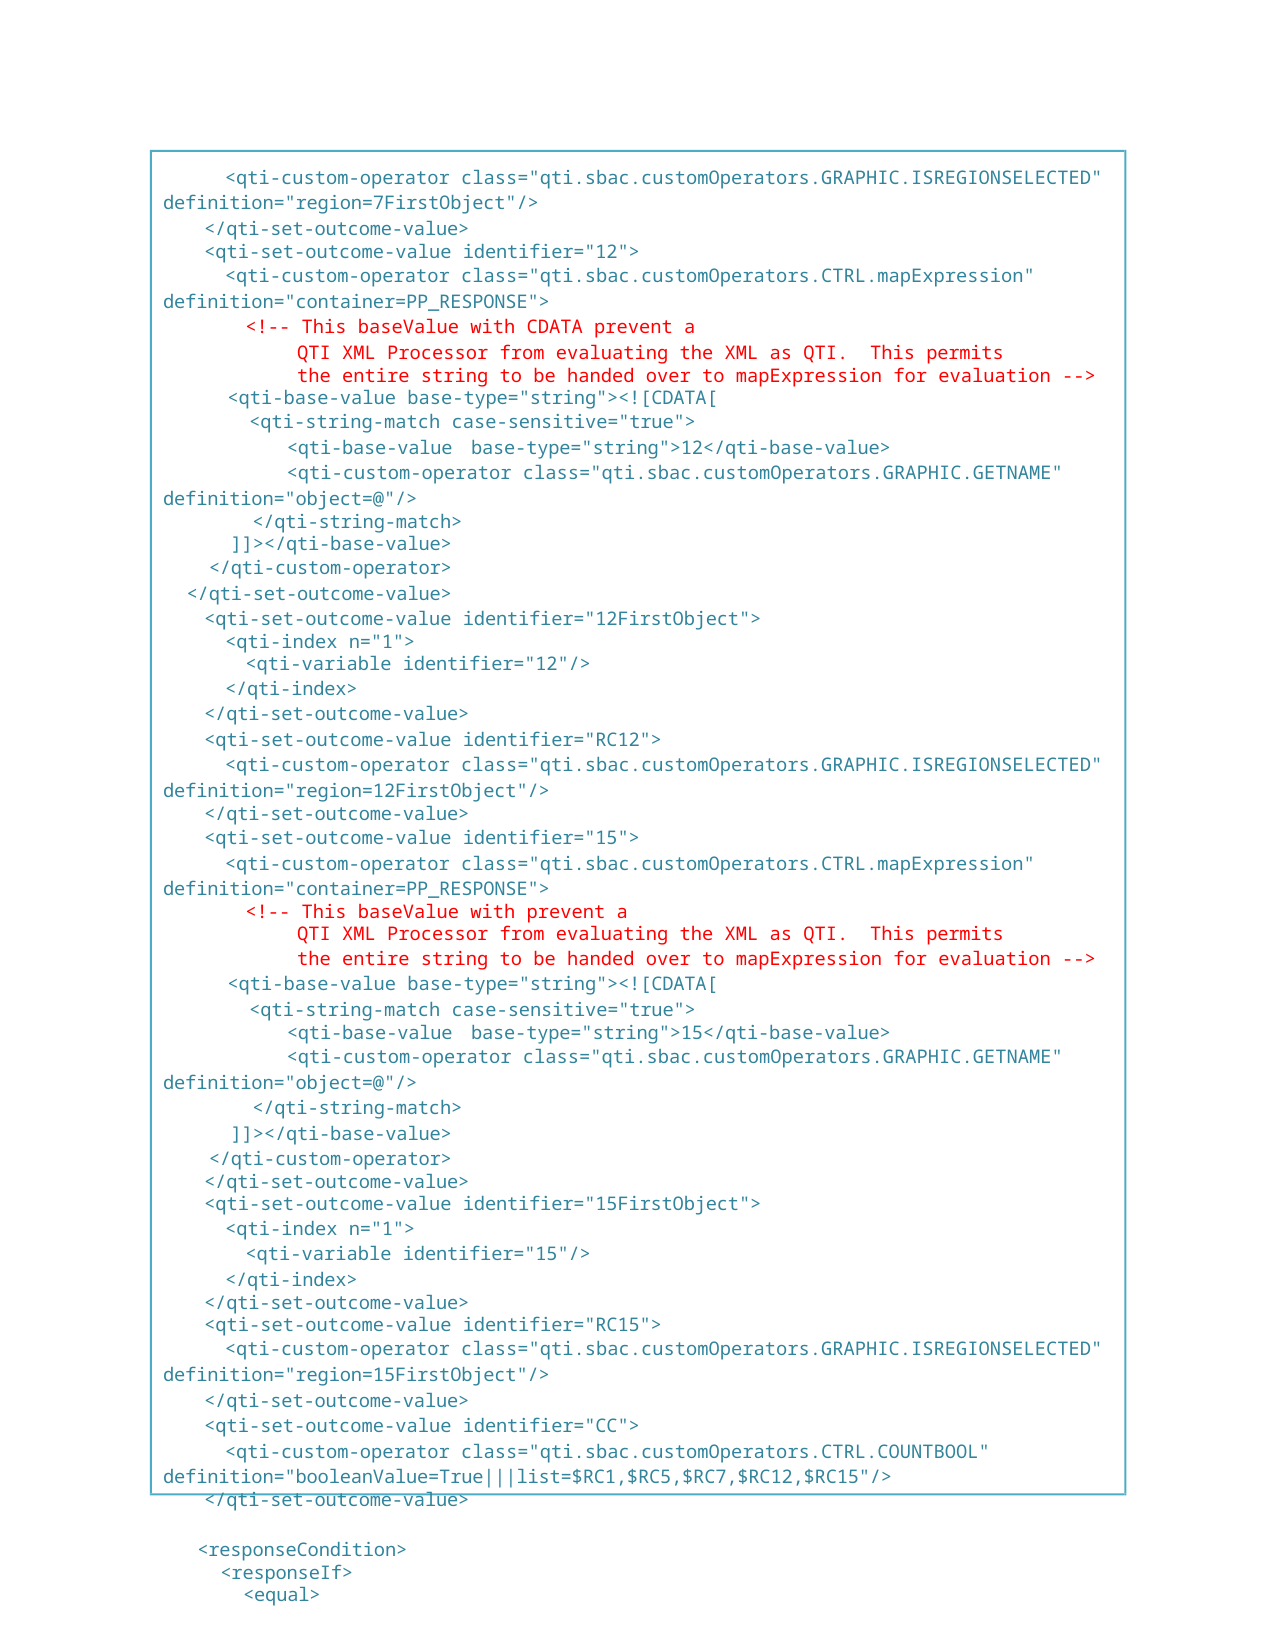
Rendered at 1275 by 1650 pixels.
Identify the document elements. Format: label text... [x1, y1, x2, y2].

text </qti-set-outcome-value> [204, 701, 1162, 726]
text <qti-string-match case-sensitive="true"> [61, 996, 884, 1022]
text <qti-string-match case-sensitive="true"> [61, 408, 884, 434]
text QTI XML Processor from evaluating the XML as QTI. This permits [297, 339, 1162, 365]
text <qti-variable identifier="12"/> [245, 653, 1162, 675]
text QTI XML Processor from evaluating the XML as QTI. This permits [297, 923, 1162, 945]
text <qti-base-value base-type="string"><![CDATA[ [61, 387, 884, 408]
text <responseIf> [102, 1562, 472, 1584]
text the entire string to be handed over to mapExpression for evaluation --> [297, 365, 1162, 387]
text <qti-set-outcome-value identifier="12"> [204, 241, 1162, 262]
text <qti-set-outcome-value identifier="RC15"> [204, 1313, 1162, 1335]
text <!-- This baseValue with prevent a [245, 901, 1162, 923]
text </qti-set-outcome-value> [204, 1489, 1162, 1511]
text <qti-custom-operator class="qti.sbac.customOperators.CTRL.mapExpression" definition="container=PP_RESPONSE"> [163, 850, 1129, 901]
text <qti-custom-operator class="qti.sbac.customOperators.GRAPHIC.ISREGIONSELECTED" definition="region=15FirstObject"/> [163, 1336, 1129, 1387]
text </qti-string-match> [60, 511, 462, 533]
text <qti-custom-operator class="qti.sbac.customOperators.GRAPHIC.GETNAME" definition="object=@"/> [163, 1043, 1129, 1094]
text </qti-custom-operator> [60, 1146, 452, 1171]
text </qti-set-outcome-value> [60, 580, 452, 606]
text <qti-set-outcome-value identifier="CC"> [204, 1412, 1162, 1438]
text <qti-set-outcome-value identifier="12FirstObject"> [204, 606, 1162, 631]
text </qti-set-outcome-value> [204, 1171, 1162, 1193]
text <qti-custom-operator class="qti.sbac.customOperators.CTRL.mapExpression" definition="container=PP_RESPONSE"> [163, 262, 1129, 313]
text <qti-custom-operator class="qti.sbac.customOperators.GRAPHIC.GETNAME" definition="object=@"/> [163, 459, 1129, 511]
text </qti-set-outcome-value> [204, 1387, 1162, 1412]
text <qti-custom-operator class="qti.sbac.customOperators.CTRL.COUNTBOOL" definition="booleanValue=True|||list=$RC1,$RC5,$RC7,$RC12,$RC15"/> [163, 1438, 1129, 1489]
text <qti-set-outcome-value identifier="15FirstObject"> [204, 1193, 1162, 1215]
text <qti-variable identifier="15"/> [245, 1241, 1162, 1266]
text </qti-index> [225, 1266, 1162, 1292]
text <qti-base-value base-type="string"><![CDATA[ [61, 971, 884, 996]
text <equal> [92, 1584, 472, 1606]
text <qti-custom-operator class="qti.sbac.customOperators.GRAPHIC.ISREGIONSELECTED" definition="region=7FirstObject"/> [163, 164, 1129, 215]
text <qti-base-value base-type="string">15</qti-base-value> [287, 1022, 1162, 1043]
text <!-- This baseValue with CDATA prevent a [245, 313, 1162, 339]
text </qti-custom-operator> [60, 554, 452, 580]
text </qti-index> [225, 675, 1162, 701]
text <qti-custom-operator class="qti.sbac.customOperators.GRAPHIC.ISREGIONSELECTED" definition="region=12FirstObject"/> [163, 752, 1129, 803]
text ]]></qti-base-value> [60, 1120, 452, 1146]
text the entire string to be handed over to mapExpression for evaluation --> [297, 945, 1162, 971]
text </qti-set-outcome-value> [204, 215, 1162, 241]
text <qti-set-outcome-value identifier="RC12"> [204, 726, 1162, 752]
text <responseCondition> [132, 1536, 472, 1562]
text </qti-set-outcome-value> [204, 1292, 1162, 1313]
text </qti-string-match> [60, 1094, 462, 1120]
text </qti-set-outcome-value> [204, 803, 1162, 824]
text <qti-set-outcome-value identifier="15"> [204, 824, 1162, 850]
text <qti-index n="1"> [225, 1215, 1162, 1241]
text <qti-index n="1"> [225, 631, 1162, 653]
text ]]></qti-base-value> [60, 533, 452, 554]
text <qti-base-value base-type="string">12</qti-base-value> [287, 434, 1162, 459]
